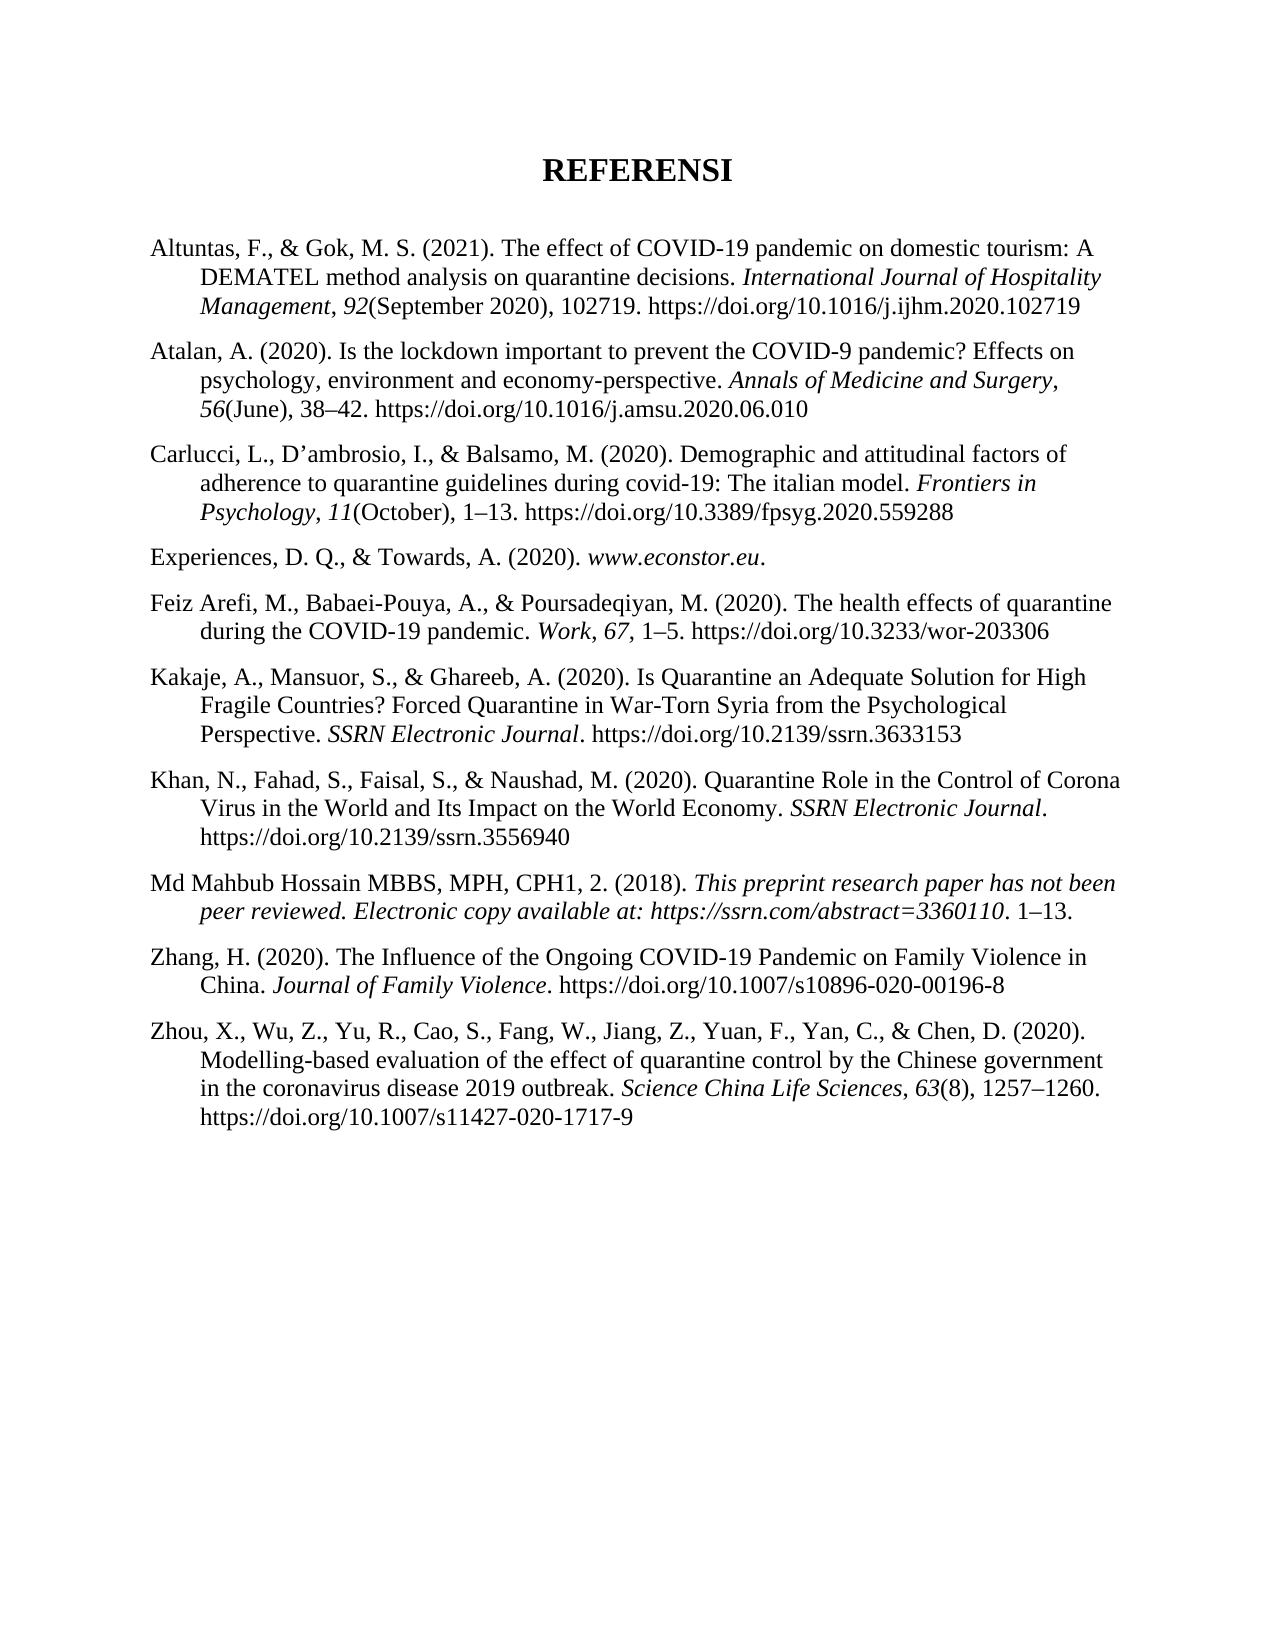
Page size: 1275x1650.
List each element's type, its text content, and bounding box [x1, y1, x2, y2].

text Md Mahbub Hossain MBBS, MPH, CPH1, 2. (2018). This preprint research paper has not been peer reviewed. Electronic copy available at: https://ssrn.com/abstract=3360110. 1–13. [150, 868, 1125, 925]
text Carlucci, L., D’ambrosio, I., & Balsamo, M. (2020). Demographic and attitudinal factors of adherence to quarantine guidelines during covid-19: The italian model. Frontiers in Psychology, 11(October), 1–13. https://doi.org/10.3389/fpsyg.2020.559288 [150, 439, 1125, 526]
text REFERENSI [150, 150, 1125, 188]
text Zhang, H. (2020). The Influence of the Ongoing COVID-19 Pandemic on Family Violence in China. Journal of Family Violence. https://doi.org/10.1007/s10896-020-00196-8 [150, 942, 1125, 999]
text Kakaje, A., Mansuor, S., & Ghareeb, A. (2020). Is Quarantine an Adequate Solution for High Fragile Countries? Forced Quarantine in War-Torn Syria from the Psychological Perspective. SSRN Electronic Journal. https://doi.org/10.2139/ssrn.3633153 [150, 662, 1125, 748]
text Altuntas, F., & Gok, M. S. (2021). The effect of COVID-19 pandemic on domestic tourism: A DEMATEL method analysis on quarantine decisions. International Journal of Hospitality Management, 92(September 2020), 102719. https://doi.org/10.1016/j.ijhm.2020.102719 [150, 233, 1125, 320]
text Khan, N., Fahad, S., Faisal, S., & Naushad, M. (2020). Quarantine Role in the Control of Corona Virus in the World and Its Impact on the World Economy. SSRN Electronic Journal. https://doi.org/10.2139/ssrn.3556940 [150, 765, 1125, 851]
text Feiz Arefi, M., Babaei-Pouya, A., & Poursadeqiyan, M. (2020). The health effects of quarantine during the COVID-19 pandemic. Work, 67, 1–5. https://doi.org/10.3233/wor-203306 [150, 588, 1125, 645]
text Experiences, D. Q., & Towards, A. (2020). www.econstor.eu. [150, 542, 1125, 571]
text Zhou, X., Wu, Z., Yu, R., Cao, S., Fang, W., Jiang, Z., Yuan, F., Yan, C., & Chen, D. (2020). Modelling-based evaluation of the effect of quarantine control by the Chinese government in the coronavirus disease 2019 outbreak. Science China Life Sciences, 63(8), 1257–1260. https://doi.org/10.1007/s11427-020-1717-9 [150, 1016, 1125, 1131]
text Atalan, A. (2020). Is the lockdown important to prevent the COVID-9 pandemic? Effects on psychology, environment and economy-perspective. Annals of Medicine and Surgery, 56(June), 38–42. https://doi.org/10.1016/j.amsu.2020.06.010 [150, 336, 1125, 423]
